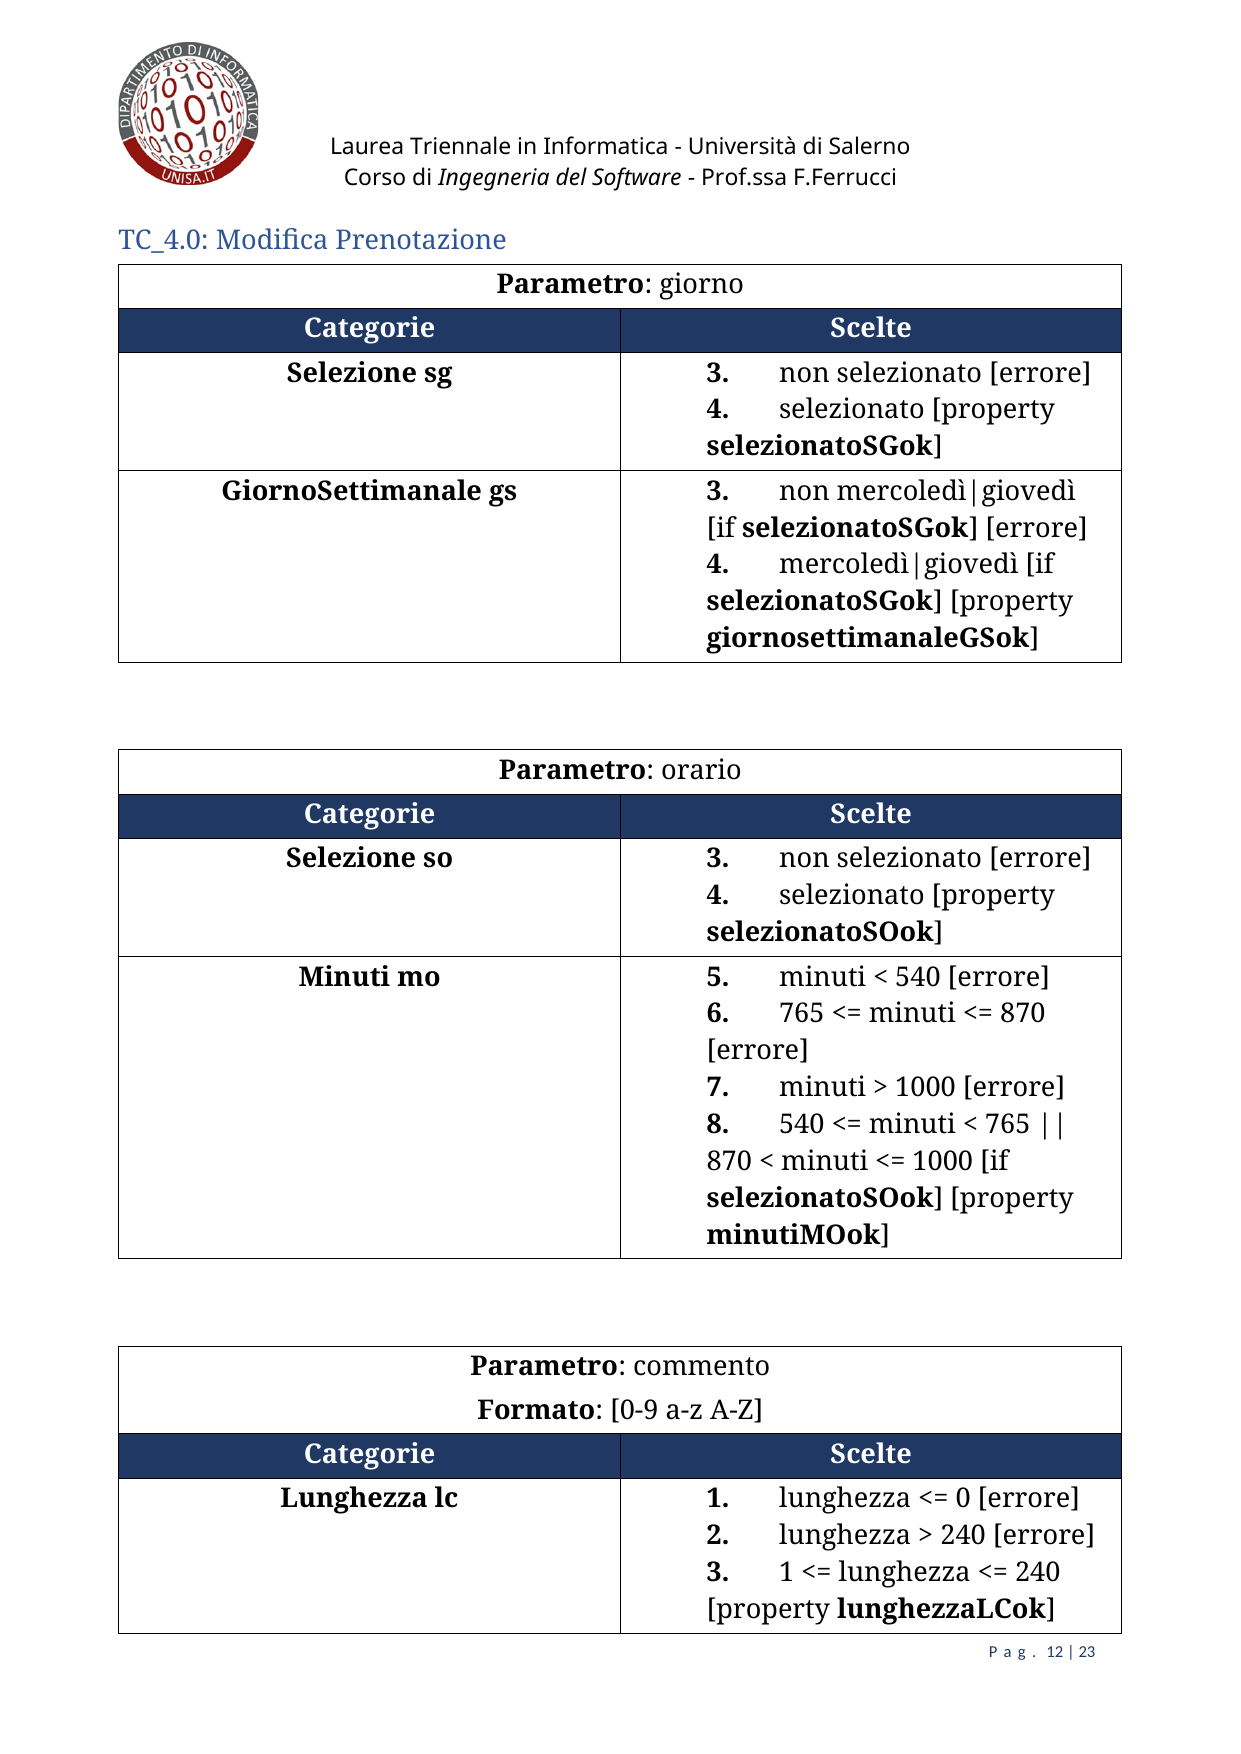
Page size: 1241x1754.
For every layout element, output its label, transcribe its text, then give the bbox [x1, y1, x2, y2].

table_cell Selezione sg [119, 353, 620, 470]
table_cell Scelte [621, 1434, 1121, 1478]
table_cell Selezione so [119, 839, 620, 956]
table_cell Categorie [119, 309, 620, 352]
table_cell Scelte [621, 795, 1121, 838]
table_cell lunghezza <= 0 [errore] lunghezza > 240 [errore] 1 <= lunghezza <= 240 [property lunghezzaLCok] [621, 1479, 1121, 1632]
table_cell Categorie [119, 1434, 620, 1478]
table_cell minuti < 540 [errore] 765 <= minuti <= 870 [errore] minuti > 1000 [errore] 540 <= minuti < 765 || 870 < minuti <= 1000 [if selezionatoSOok] [property minutiMOok] [621, 957, 1121, 1258]
table_cell non mercoledì|giovedì [if selezionatoSGok] [errore] mercoledì|giovedì [if selezionatoSGok] [property giornosettimanaleGSok] [621, 471, 1121, 662]
table_header Parametro: orario [119, 750, 1121, 794]
table_header Parametro: giorno [119, 265, 1121, 308]
table_cell Categorie [119, 795, 620, 838]
table_cell Scelte [621, 309, 1121, 352]
table_cell non selezionato [errore] selezionato [property selezionatoSOok] [621, 839, 1121, 956]
table_header Parametro: commento Formato: [0-9 a-z A-Z] [119, 1347, 1121, 1433]
table_cell Lunghezza lc [119, 1479, 620, 1632]
subtitle TC_4.0: Modifica Prenotazione [118, 220, 1122, 257]
table_cell non selezionato [errore] selezionato [property selezionatoSGok] [621, 353, 1121, 470]
table_cell GiornoSettimanale gs [119, 471, 620, 662]
table_cell Minuti mo [119, 957, 620, 1258]
picture [117, 42, 258, 183]
